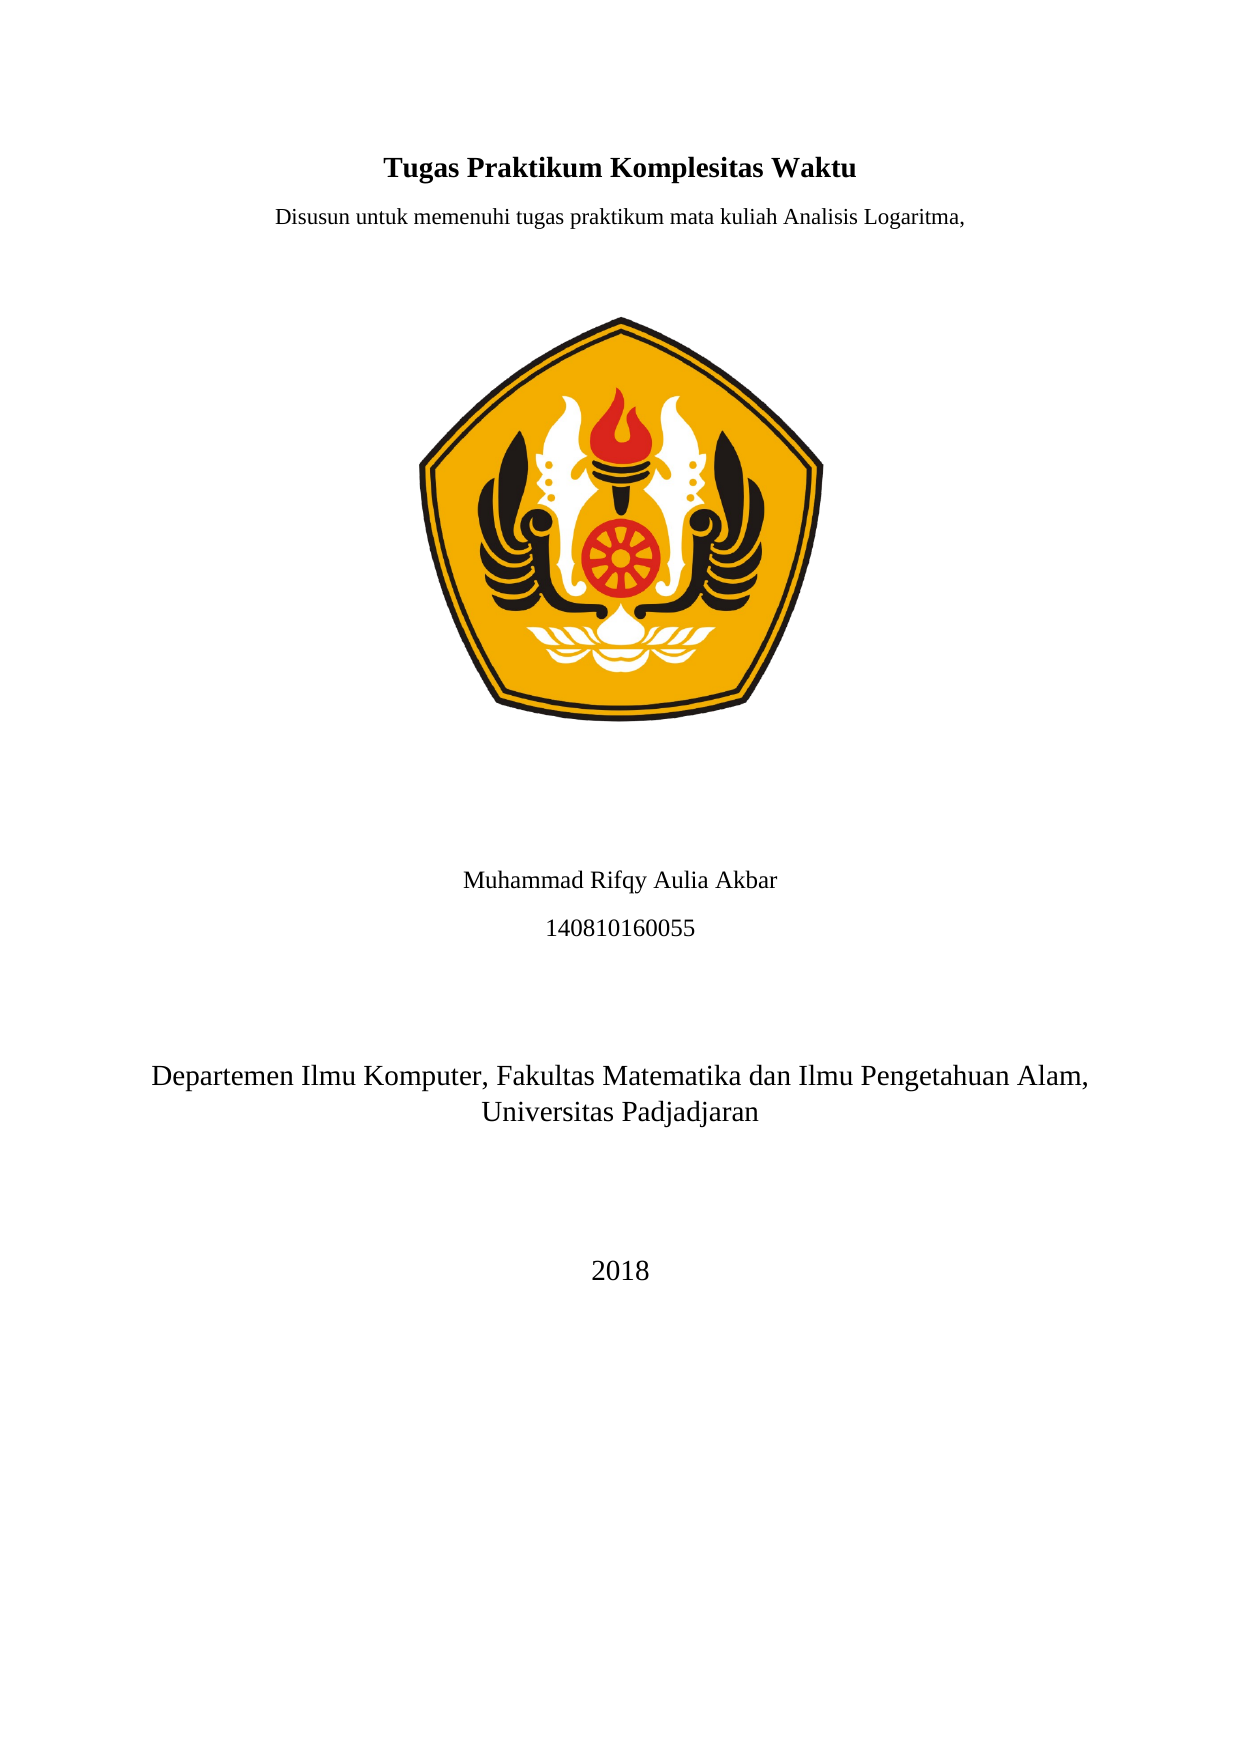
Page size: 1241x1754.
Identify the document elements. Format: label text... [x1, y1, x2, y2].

text 2018 [150, 1253, 1090, 1287]
text Muhammad Rifqy Aulia Akbar [150, 865, 1090, 894]
text 140810160055 [150, 913, 1090, 942]
text Departemen Ilmu Komputer, Fakultas Matematika dan Ilmu Pengetahuan Alam, Universitas Padjadjaran [150, 1058, 1090, 1128]
text Disusun untuk memenuhi tugas praktikum mata kuliah Analisis Logaritma, [150, 203, 1090, 229]
picture [359, 293, 882, 746]
text Tugas Praktikum Komplesitas Waktu [150, 150, 1090, 183]
